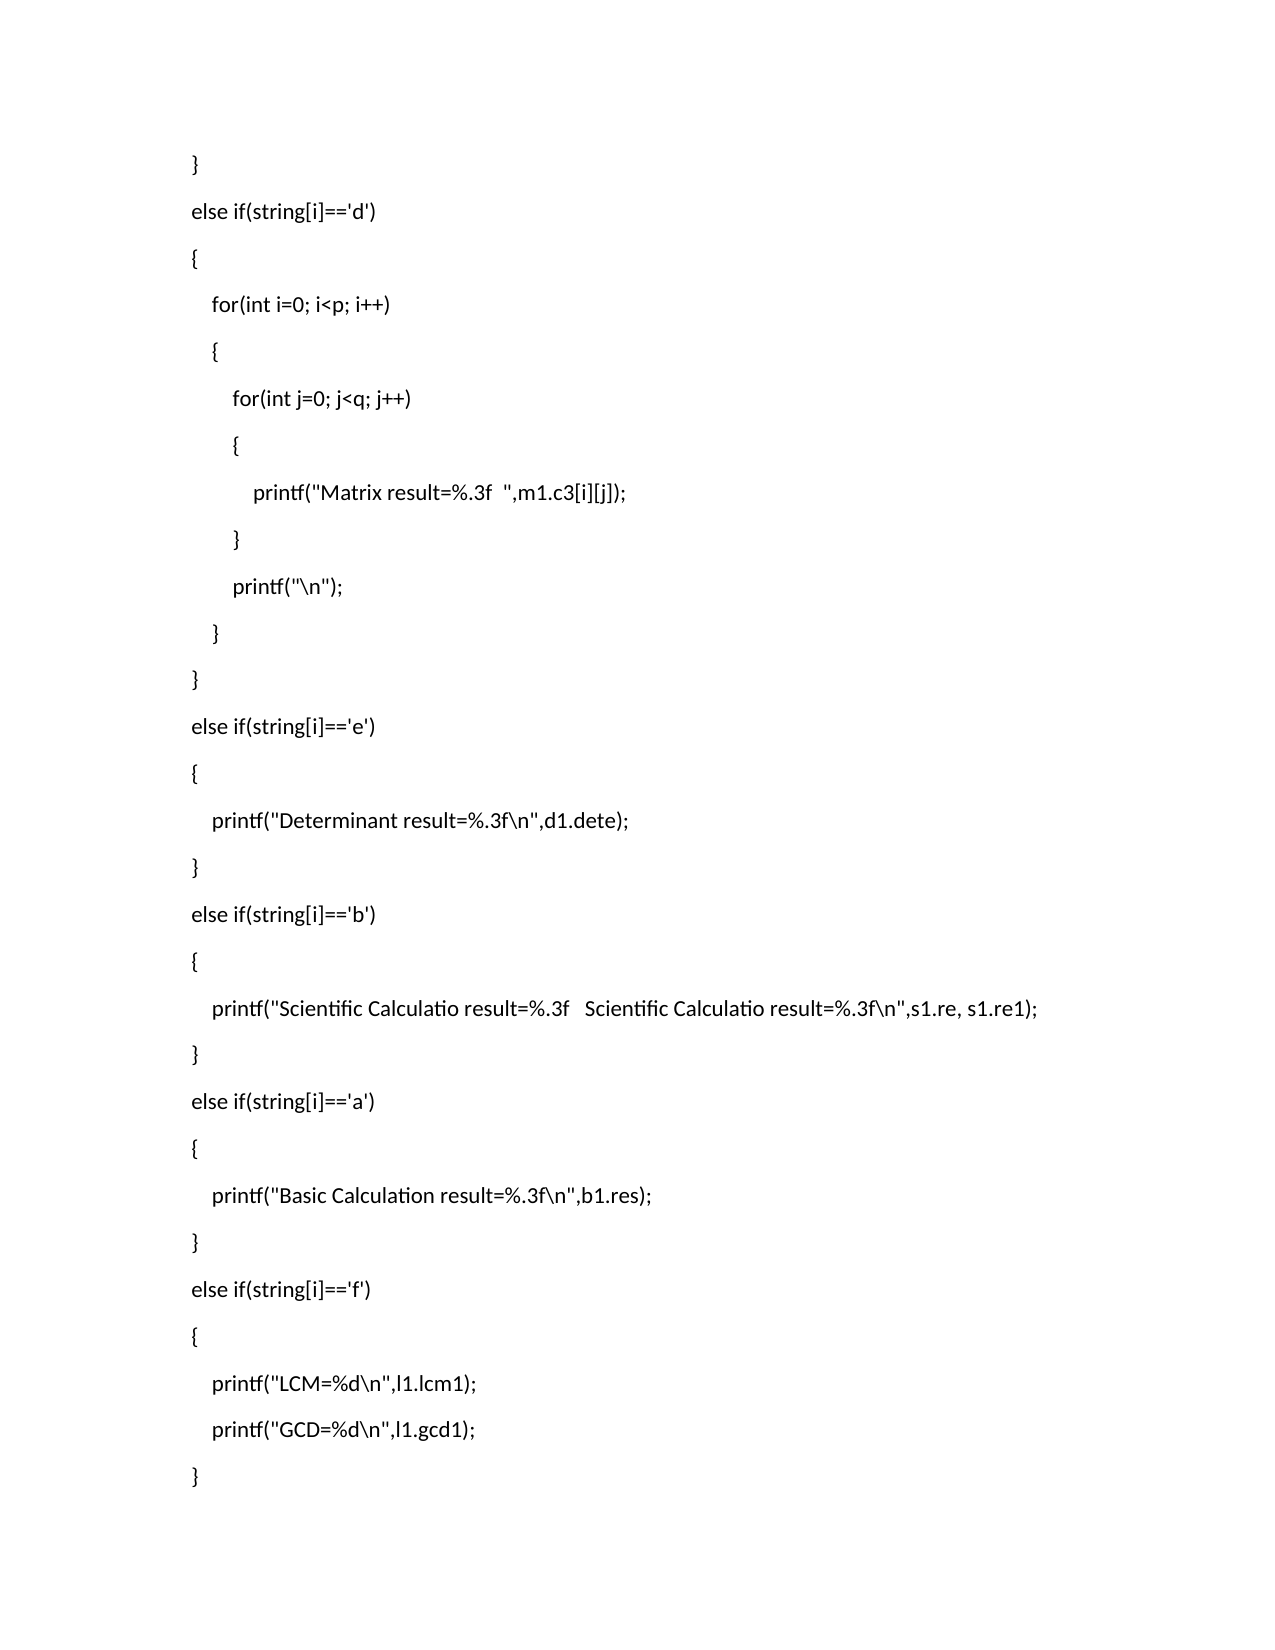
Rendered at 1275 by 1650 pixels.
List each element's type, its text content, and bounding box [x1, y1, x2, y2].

text else if(string[i]=='e') [150, 712, 1125, 741]
text { [150, 759, 1125, 787]
text else if(string[i]=='d') [150, 197, 1125, 225]
text printf("Determinant result=%.3f\n",d1.dete); [150, 806, 1125, 834]
text printf("Matrix result=%.3f ",m1.c3[i][j]); [150, 478, 1125, 506]
text } [150, 1462, 1125, 1491]
text { [150, 1322, 1125, 1350]
text printf("\n"); [150, 572, 1125, 600]
text else if(string[i]=='b') [150, 900, 1125, 928]
text } [150, 1228, 1125, 1256]
text printf("GCD=%d\n",l1.gcd1); [150, 1416, 1125, 1444]
text { [150, 431, 1125, 459]
text else if(string[i]=='a') [150, 1087, 1125, 1116]
text printf("LCM=%d\n",l1.lcm1); [150, 1369, 1125, 1397]
text { [150, 947, 1125, 975]
text } [150, 619, 1125, 647]
text } [150, 853, 1125, 881]
text for(int j=0; j<q; j++) [150, 384, 1125, 412]
text for(int i=0; i<p; i++) [150, 291, 1125, 319]
text else if(string[i]=='f') [150, 1275, 1125, 1303]
text printf("Basic Calculation result=%.3f\n",b1.res); [150, 1181, 1125, 1209]
text } [150, 666, 1125, 694]
text { [150, 244, 1125, 272]
text { [150, 1134, 1125, 1162]
text } [150, 150, 1125, 178]
text printf("Scientific Calculatio result=%.3f Scientific Calculatio result=%.3f\n",s1.re, s1.re1); [150, 994, 1125, 1022]
text { [150, 337, 1125, 366]
text } [150, 525, 1125, 553]
text } [150, 1041, 1125, 1069]
